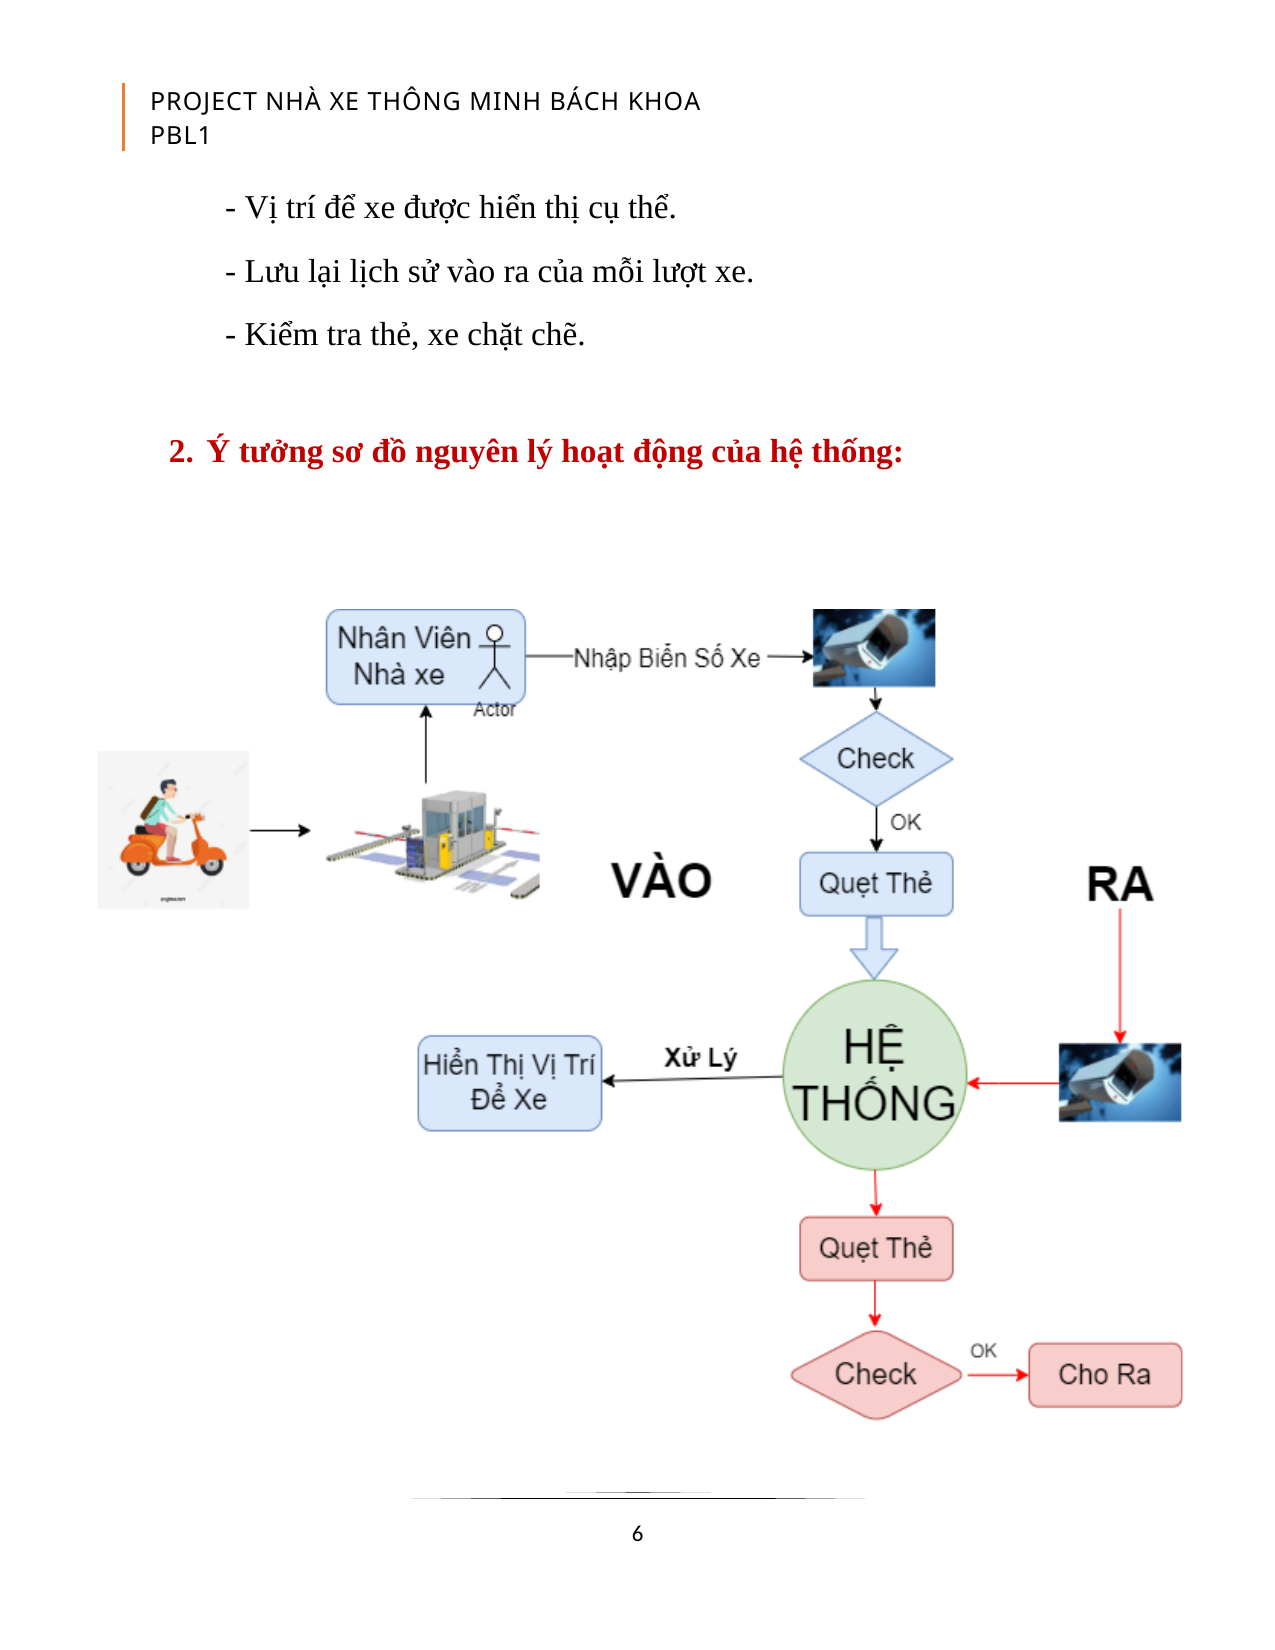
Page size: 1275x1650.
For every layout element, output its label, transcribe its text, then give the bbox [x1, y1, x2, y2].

text - Lưu lại lịch sử vào ra của mỗi lượt xe. [225, 251, 1172, 289]
text - Kiểm tra thẻ, xe chặt chẽ. [225, 314, 1172, 353]
picture [97, 609, 1183, 1424]
text - Vị trí để xe được hiển thị cụ thể. [225, 188, 1172, 226]
list Ý tưởng sơ đồ nguyên lý hoạt động của hệ thống: [169, 432, 1125, 470]
